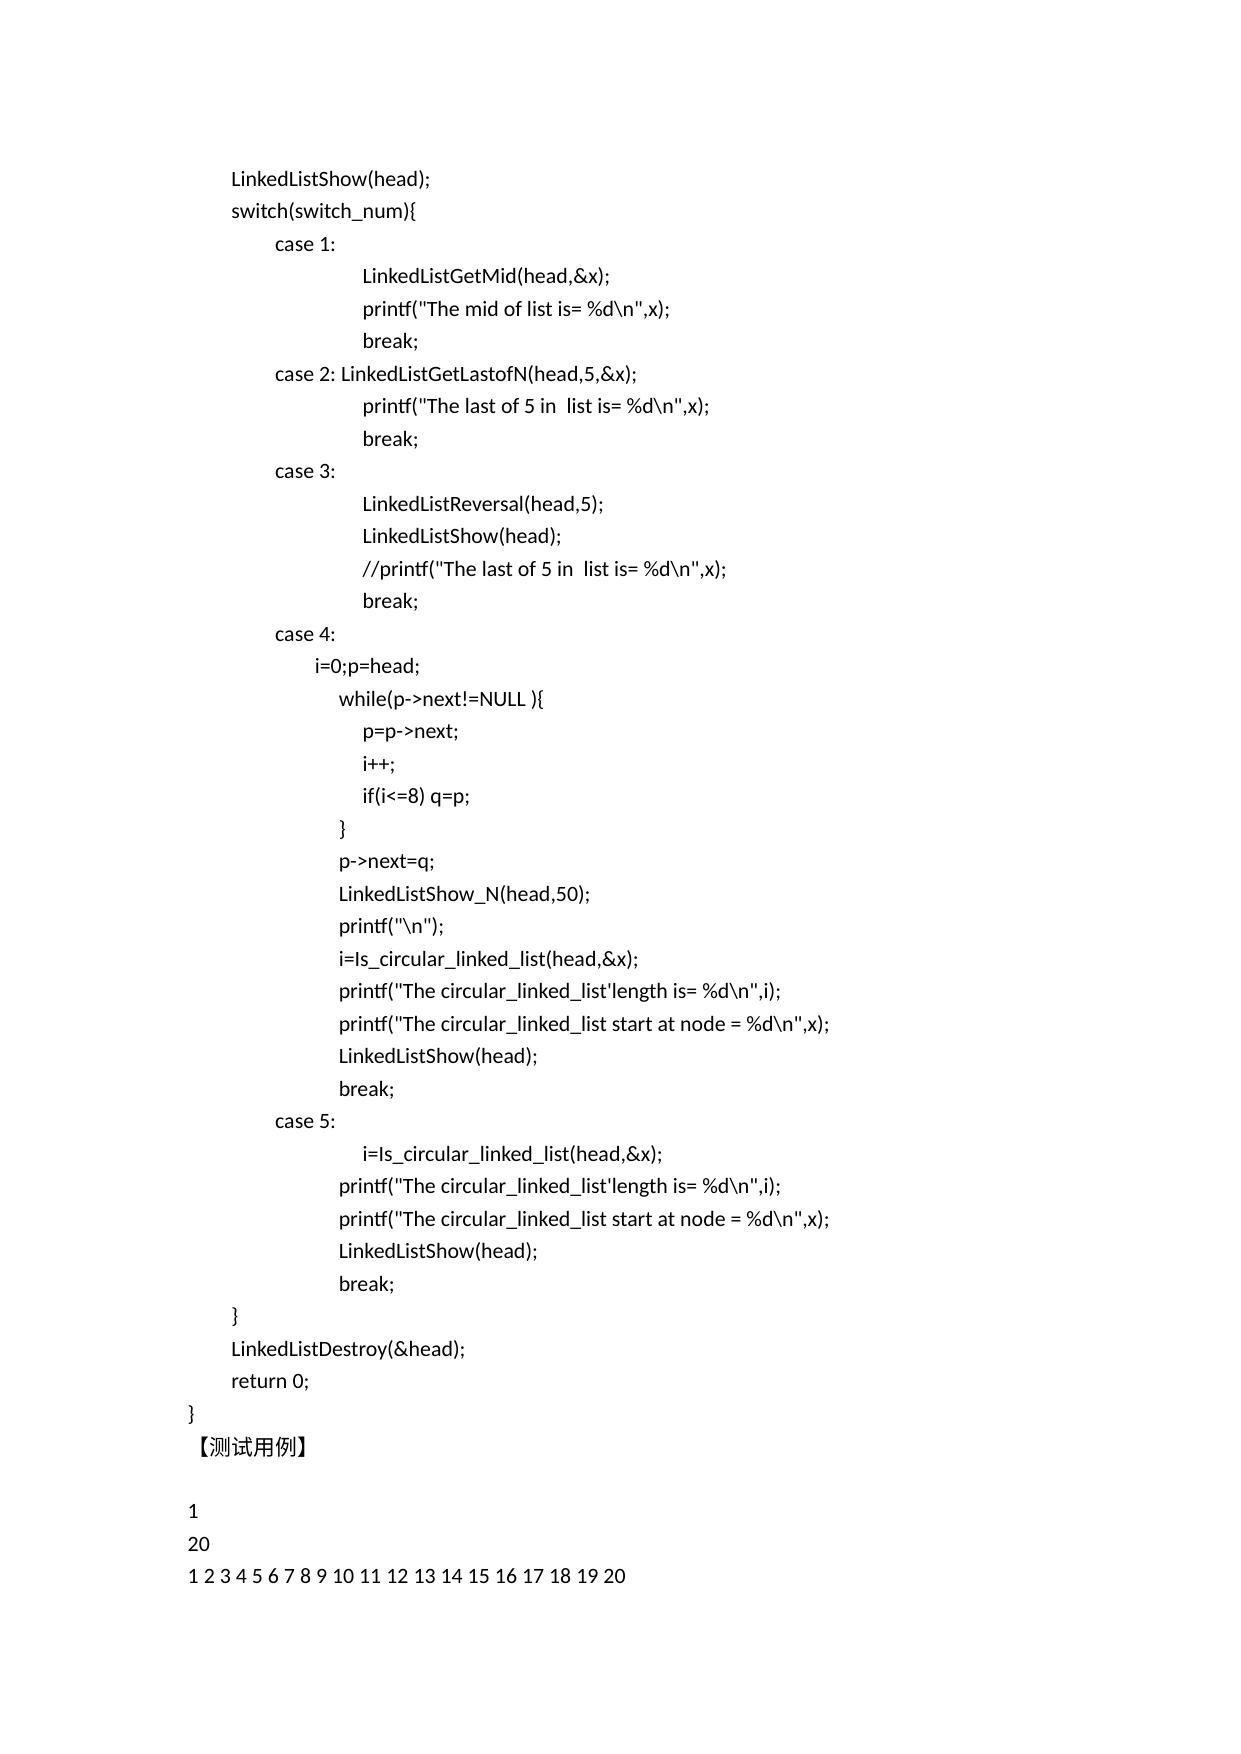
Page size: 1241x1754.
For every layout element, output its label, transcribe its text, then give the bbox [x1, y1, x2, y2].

text LinkedListShow(head); [187, 162, 1053, 194]
text LinkedListShow_N(head,50); [187, 877, 1053, 909]
text 20 [187, 1527, 1053, 1559]
text } [187, 812, 1053, 844]
text switch(switch_num){ [187, 194, 1053, 227]
text return 0; [187, 1364, 1053, 1397]
text p->next=q; [187, 844, 1053, 877]
text case 2: LinkedListGetLastofN(head,5,&x); [187, 357, 1053, 389]
text LinkedListDestroy(&head); [187, 1332, 1053, 1364]
text LinkedListShow(head); [187, 1039, 1053, 1072]
text printf("\n"); [187, 909, 1053, 942]
text } [187, 1397, 1053, 1429]
text printf("The last of 5 in list is= %d\n",x); [187, 389, 1053, 422]
text printf("The circular_linked_list start at node = %d\n",x); [187, 1202, 1053, 1234]
text break; [187, 1267, 1053, 1299]
text case 5: [187, 1104, 1053, 1137]
text printf("The circular_linked_list'length is= %d\n",i); [187, 1169, 1053, 1202]
text break; [187, 584, 1053, 617]
text printf("The mid of list is= %d\n",x); [187, 292, 1053, 324]
text i=0;p=head; [187, 649, 1053, 682]
text i=Is_circular_linked_list(head,&x); [187, 1137, 1053, 1169]
text LinkedListReversal(head,5); [187, 487, 1053, 519]
text if(i<=8) q=p; [187, 779, 1053, 812]
text i++; [187, 747, 1053, 779]
text LinkedListShow(head); [187, 1234, 1053, 1267]
text p=p->next; [187, 714, 1053, 747]
text printf("The circular_linked_list'length is= %d\n",i); [187, 974, 1053, 1007]
text LinkedListGetMid(head,&x); [187, 259, 1053, 292]
text case 4: [187, 617, 1053, 649]
text 【测试用例】 [187, 1429, 1053, 1462]
text break; [187, 324, 1053, 357]
text break; [187, 1072, 1053, 1104]
text } [187, 1299, 1053, 1332]
text LinkedListShow(head); [187, 519, 1053, 552]
text 1 [187, 1494, 1053, 1527]
text case 3: [187, 454, 1053, 487]
text break; [187, 422, 1053, 454]
text printf("The circular_linked_list start at node = %d\n",x); [187, 1007, 1053, 1039]
text i=Is_circular_linked_list(head,&x); [187, 942, 1053, 974]
text //printf("The last of 5 in list is= %d\n",x); [187, 552, 1053, 584]
text while(p->next!=NULL ){ [187, 682, 1053, 714]
text case 1: [187, 227, 1053, 259]
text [187, 1559, 1053, 1592]
